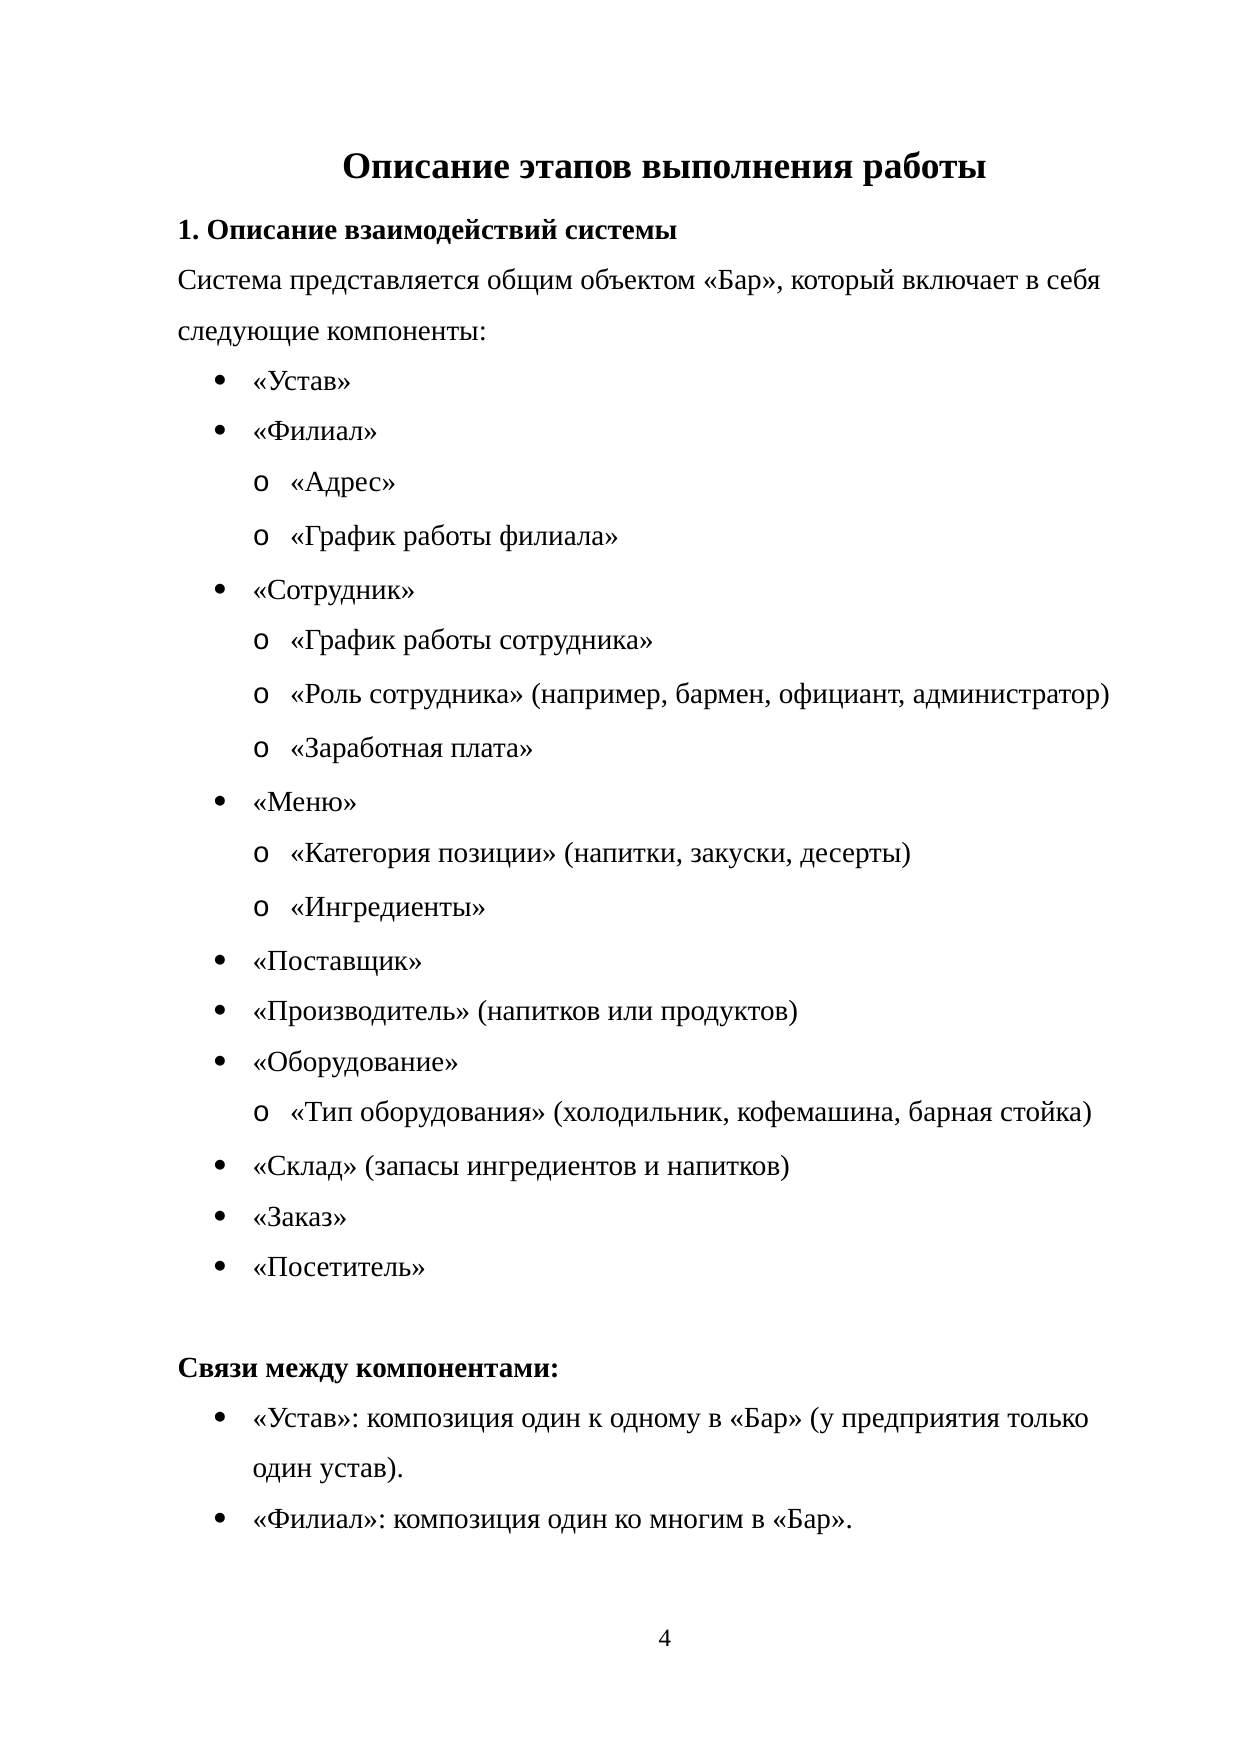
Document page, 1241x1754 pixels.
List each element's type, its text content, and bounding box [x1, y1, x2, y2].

list «График работы филиала» [252, 518, 1152, 554]
list «Заработная плата» [252, 730, 1152, 766]
subtitle Описание этапов выполнения работы [177, 143, 1152, 186]
list «Поставщик» [215, 943, 1152, 977]
list «Тип оборудования» (холодильник, кофемашина, барная стойка) [252, 1094, 1152, 1130]
list «Адрес» [252, 464, 1152, 500]
list «Производитель» (напитков или продуктов) [215, 993, 1152, 1027]
list «Ингредиенты» [252, 889, 1152, 925]
list «Филиал»: композиция один ко многим в «Бар». [215, 1501, 1152, 1534]
list «Устав» [215, 363, 1152, 397]
list «Устав»: композиция один к одному в «Бар» (у предприятия только один устав). [215, 1400, 1152, 1484]
list «Филиал» [215, 413, 1152, 447]
list «Меню» [215, 784, 1152, 818]
text Связи между компонентами: [177, 1350, 1152, 1383]
list «Категория позиции» (напитки, закуски, десерты) [252, 835, 1152, 871]
list «Роль сотрудника» (например, бармен, официант, администратор) [252, 676, 1152, 712]
list «Склад» (запасы ингредиентов и напитков) [215, 1148, 1152, 1182]
list «Сотрудник» [215, 572, 1152, 606]
list «Посетитель» [215, 1249, 1152, 1283]
subtitle 1. Описание взаимодействий системы [177, 212, 1152, 246]
text Система представляется общим объектом «Бар», который включает в себя следующие компоненты: [177, 262, 1152, 346]
list «Оборудование» [215, 1044, 1152, 1077]
list «График работы сотрудника» [252, 622, 1152, 658]
list «Заказ» [215, 1199, 1152, 1232]
